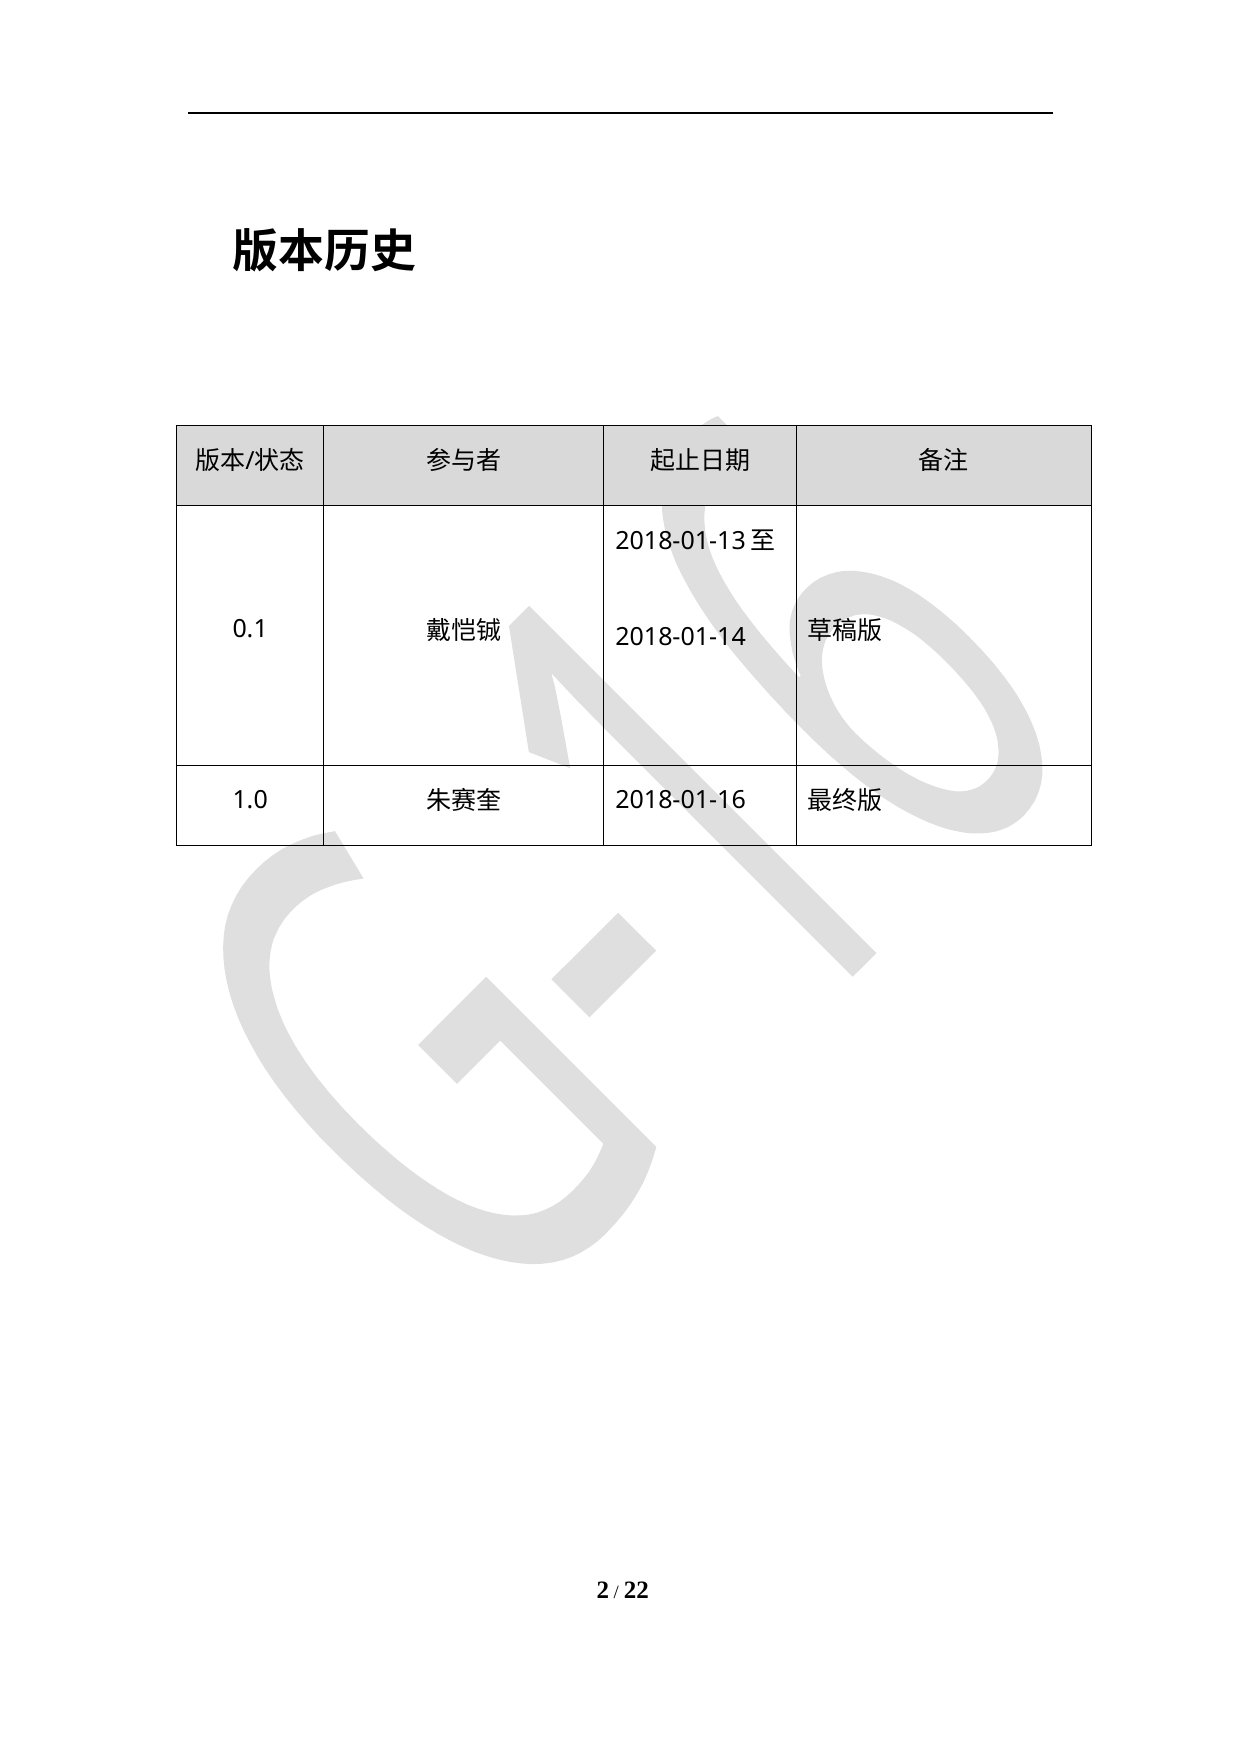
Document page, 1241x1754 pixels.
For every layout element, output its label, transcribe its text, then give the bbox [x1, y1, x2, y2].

table_header 起止日期 [604, 426, 796, 505]
table_header 参与者 [324, 426, 603, 505]
table_header 版本/状态 [177, 426, 323, 505]
table_cell 1.0 [177, 766, 323, 845]
table_cell 戴恺铖 [324, 506, 603, 765]
table_cell 草稿版 [797, 506, 1091, 765]
table_cell 朱赛奎 [324, 766, 603, 845]
table_cell 2018-01-13至2018-01-14 [604, 506, 796, 765]
subtitle 版本历史 [232, 199, 1053, 297]
table_cell 2018-01-16 [604, 766, 796, 845]
table_cell 最终版 [797, 766, 1091, 845]
table_cell 0.1 [177, 506, 323, 765]
table_header 备注 [797, 426, 1091, 505]
